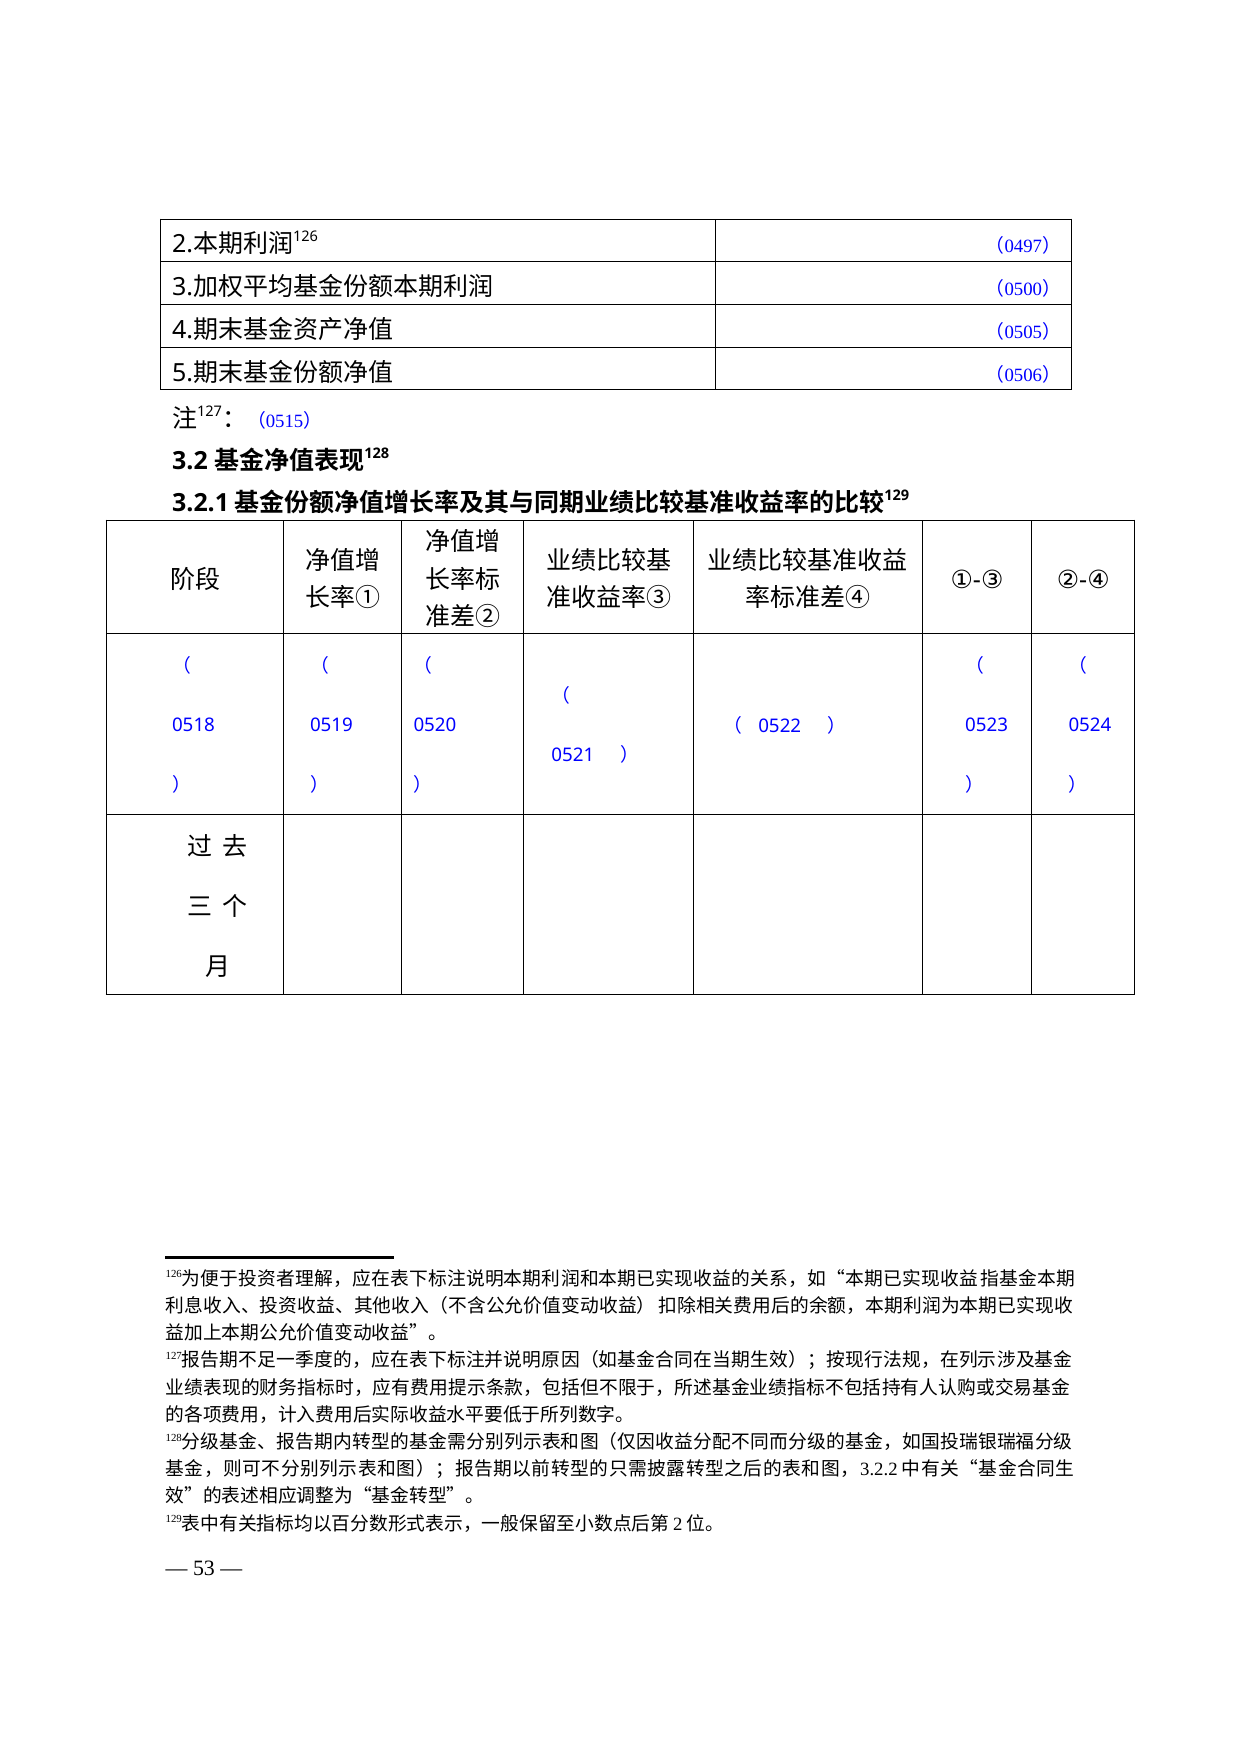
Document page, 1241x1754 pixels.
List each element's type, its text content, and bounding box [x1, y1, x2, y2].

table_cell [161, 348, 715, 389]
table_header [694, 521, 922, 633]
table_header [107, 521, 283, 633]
text 3.2 基金净值表现 [172, 436, 1068, 478]
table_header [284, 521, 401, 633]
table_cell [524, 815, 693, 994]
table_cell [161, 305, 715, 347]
text 3.2.1基金份额净值增长率及其与同期业绩比较基准收益率的比较 [172, 478, 1068, 519]
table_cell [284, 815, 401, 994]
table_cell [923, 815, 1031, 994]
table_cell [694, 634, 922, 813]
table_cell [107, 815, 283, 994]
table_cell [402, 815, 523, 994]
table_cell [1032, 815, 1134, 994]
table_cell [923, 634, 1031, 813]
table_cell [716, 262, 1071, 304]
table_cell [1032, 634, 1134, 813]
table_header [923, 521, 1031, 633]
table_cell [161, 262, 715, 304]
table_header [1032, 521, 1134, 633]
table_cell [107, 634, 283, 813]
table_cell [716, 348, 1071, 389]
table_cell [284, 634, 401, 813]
text 注：（0515） [172, 390, 1068, 436]
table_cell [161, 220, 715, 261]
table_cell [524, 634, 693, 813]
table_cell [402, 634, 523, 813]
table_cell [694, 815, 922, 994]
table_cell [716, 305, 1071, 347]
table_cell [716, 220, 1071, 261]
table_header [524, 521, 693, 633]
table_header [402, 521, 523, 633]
